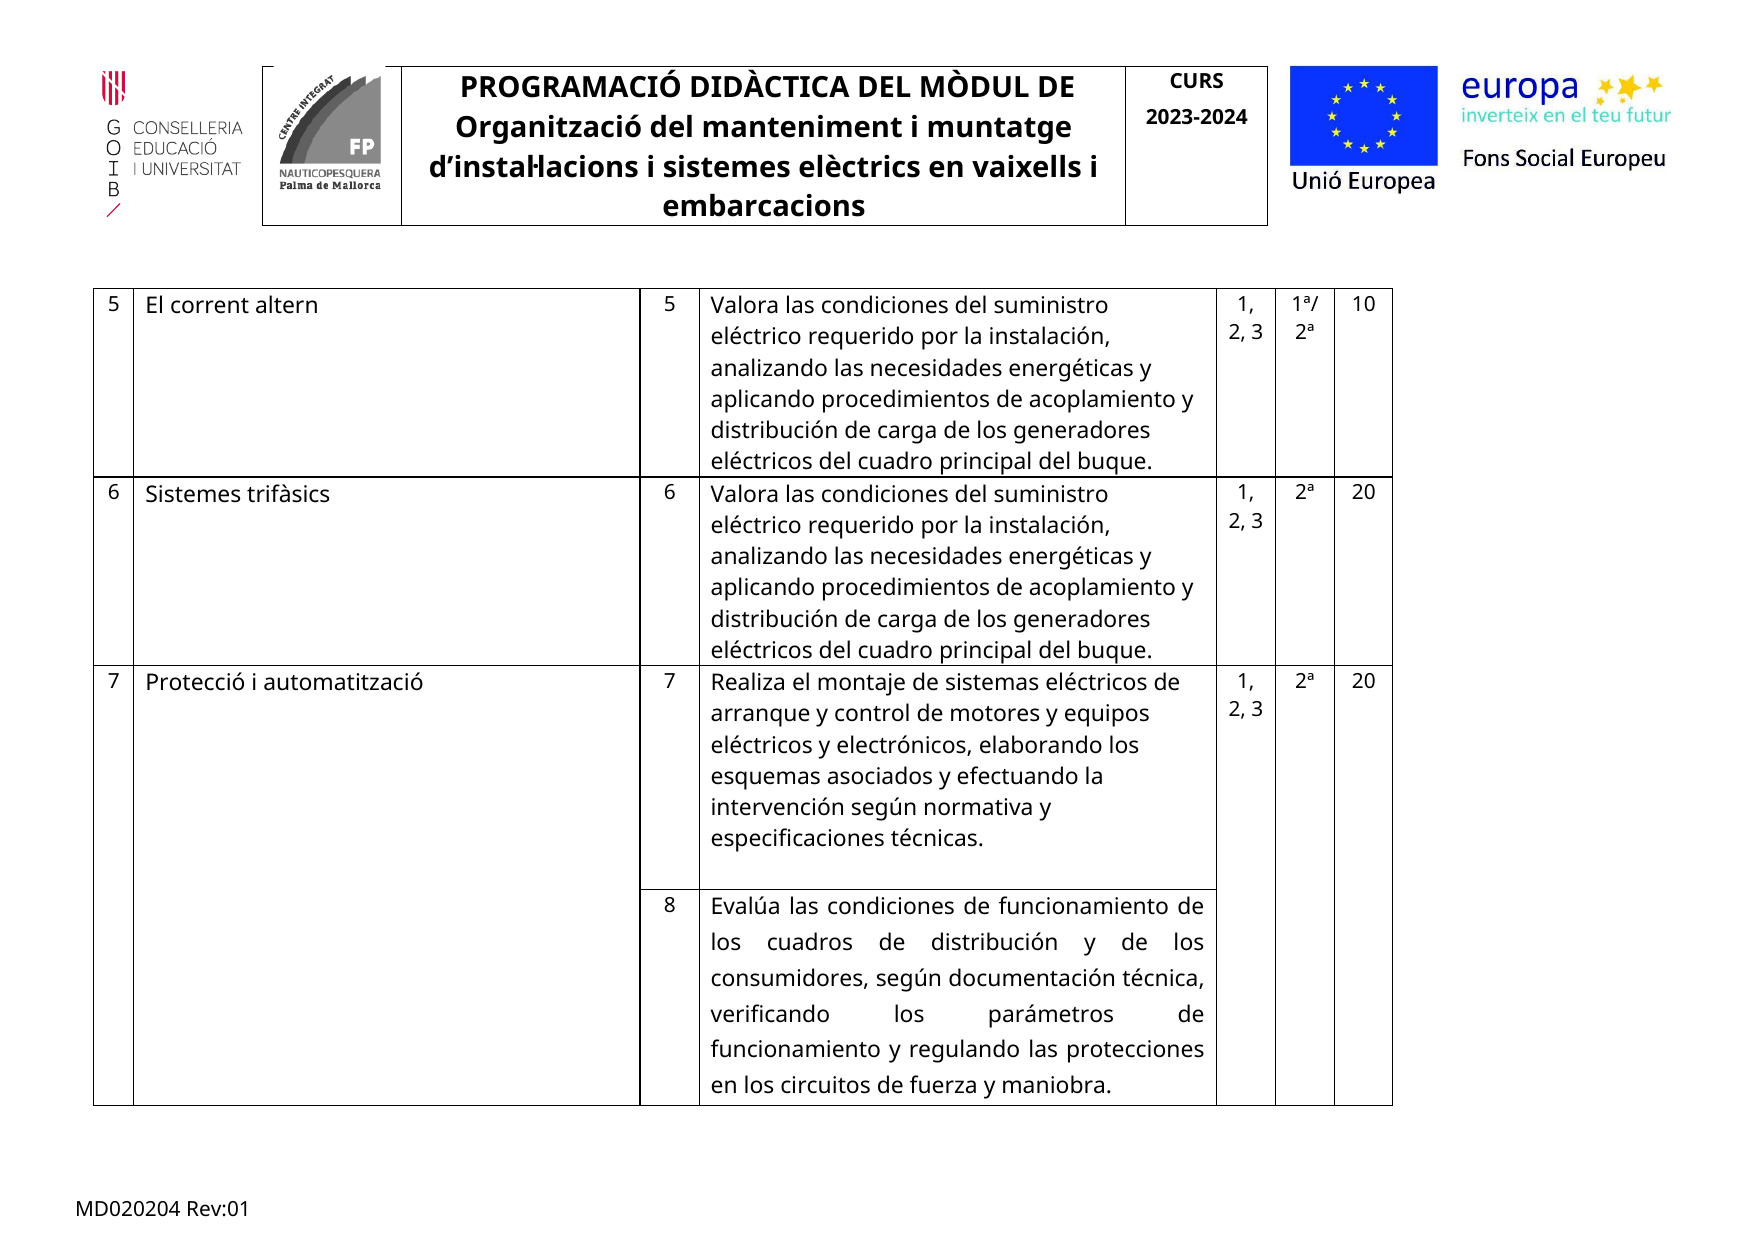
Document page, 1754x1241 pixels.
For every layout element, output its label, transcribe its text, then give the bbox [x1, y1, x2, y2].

table_header 10 [1335, 289, 1392, 476]
table_cell 20 [1335, 666, 1392, 1105]
picture [273, 66, 386, 196]
table_cell 2ª [1276, 666, 1334, 1105]
table_cell Protecció i automatització [134, 666, 639, 1105]
table_cell 7 [641, 666, 699, 889]
table_header 1ª/2ª [1276, 289, 1334, 476]
table_cell 8 [641, 890, 699, 1105]
table_cell Evalúa las condiciones de funcionamiento de los cuadros de distribución y de los consumidores, según documentación técnica, verificando los parámetros de funcionamiento y regulando las protecciones en los circuitos de fuerza y maniobra. [700, 890, 1216, 1105]
table_cell 1, 2, 3 [1217, 478, 1275, 665]
table_cell 2ª [1276, 478, 1334, 665]
table_cell Sistemes trifàsics [134, 478, 639, 665]
table_cell Valora las condiciones del suministro eléctrico requerido por la instalación, analizando las necesidades energéticas y aplicando procedimientos de acoplamiento y distribución de carga de los generadores eléctricos del cuadro principal del buque. [700, 478, 1216, 665]
picture [94, 65, 251, 223]
table_header 5 [641, 289, 699, 476]
table_cell 6 [94, 478, 133, 665]
table_cell 7 [94, 666, 133, 1105]
table_cell 20 [1335, 478, 1392, 665]
table_cell 1, 2, 3 [1217, 666, 1275, 1105]
table_header Valora las condiciones del suministro eléctrico requerido por la instalación, analizando las necesidades energéticas y aplicando procedimientos de acoplamiento y distribución de carga de los generadores eléctricos del cuadro principal del buque. [700, 289, 1216, 476]
table_header 1, 2, 3 [1217, 289, 1275, 476]
picture [1290, 65, 1673, 195]
table_header 5 [94, 289, 133, 476]
table_cell Realiza el montaje de sistemas eléctricos de arranque y control de motores y equipos eléctricos y electrónicos, elaborando los esquemas asociados y efectuando la intervención según normativa y especificaciones técnicas. [700, 666, 1216, 889]
table_header El corrent altern [134, 289, 639, 476]
table_cell 6 [641, 478, 699, 665]
